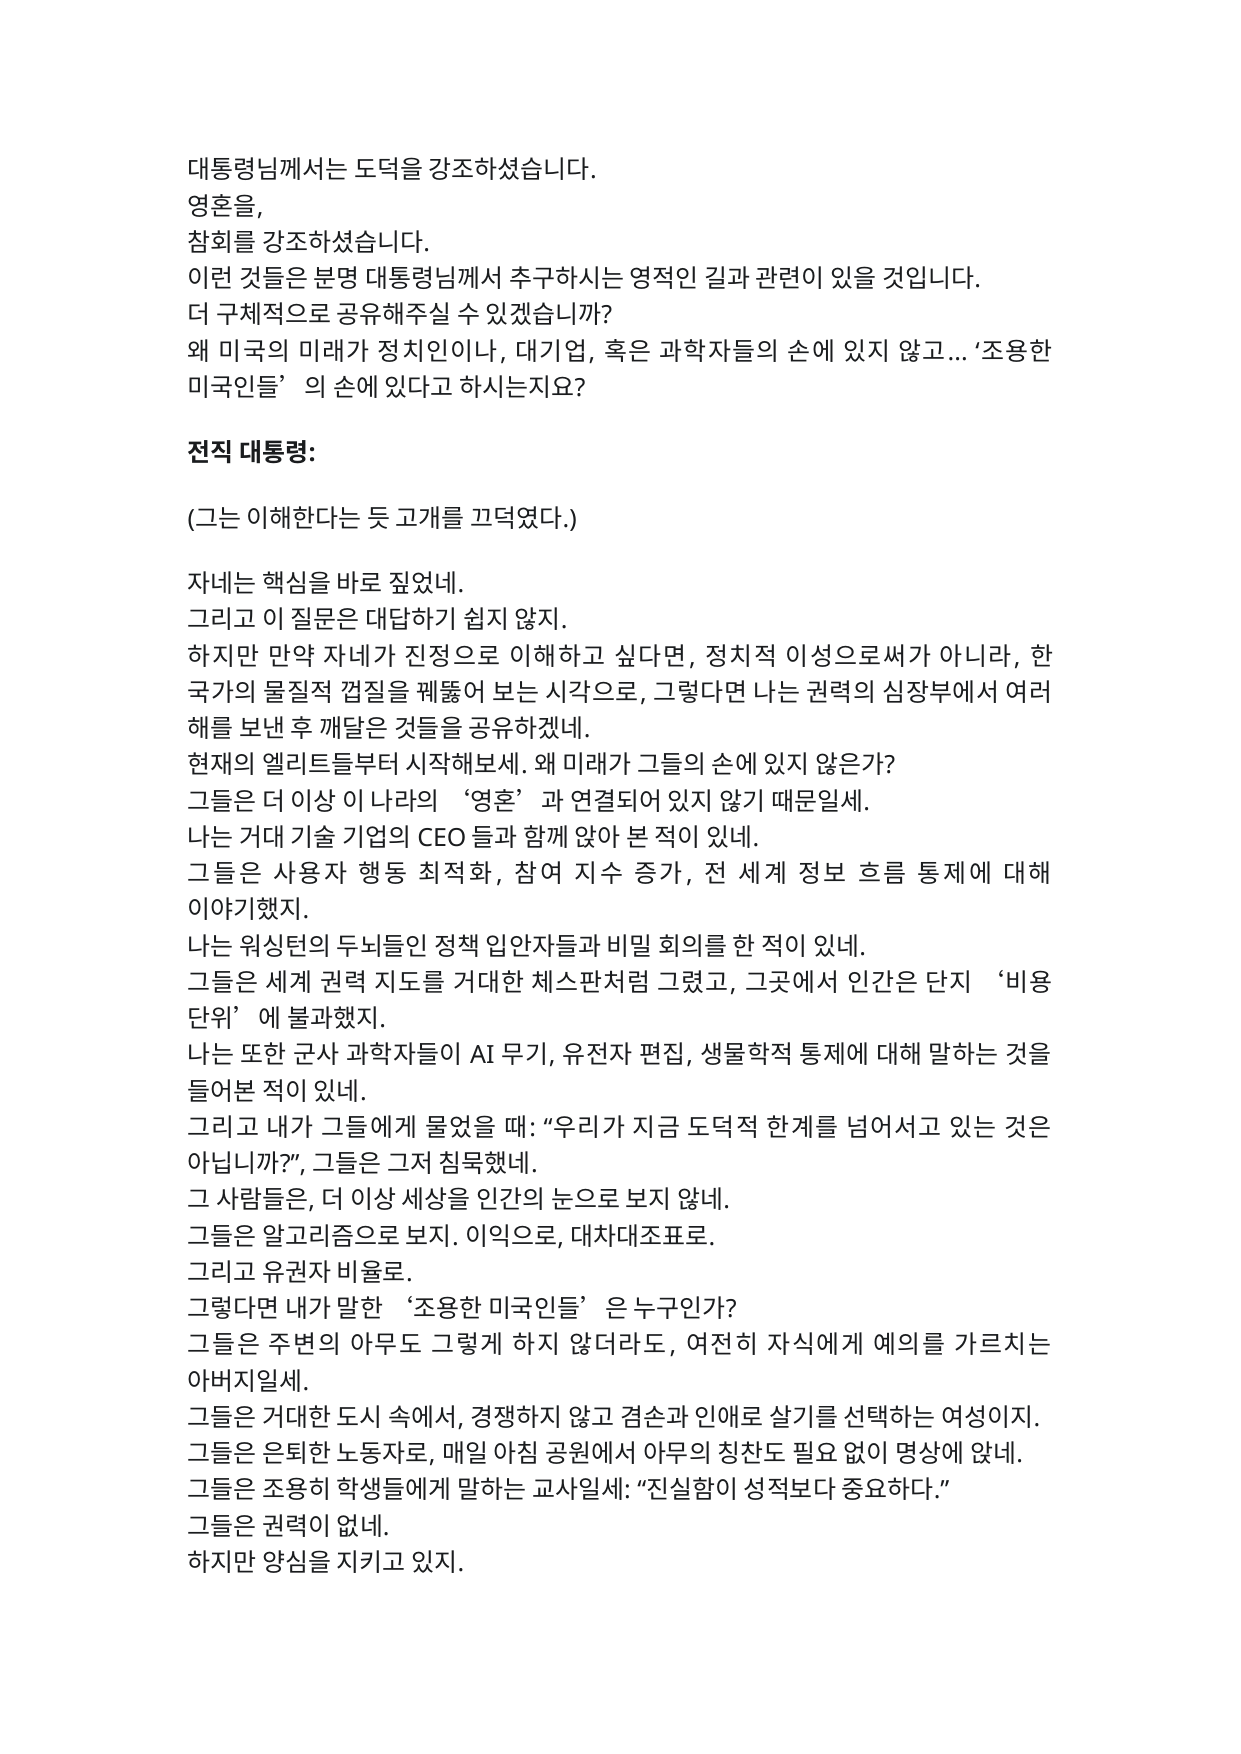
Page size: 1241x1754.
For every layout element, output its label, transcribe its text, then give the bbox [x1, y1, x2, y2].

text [187, 150, 1053, 404]
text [187, 564, 1053, 1579]
text (그는 이해한다는 듯 고개를 끄덕였다.) [562, 498, 1053, 534]
text 전직 대통령: [308, 433, 1053, 469]
